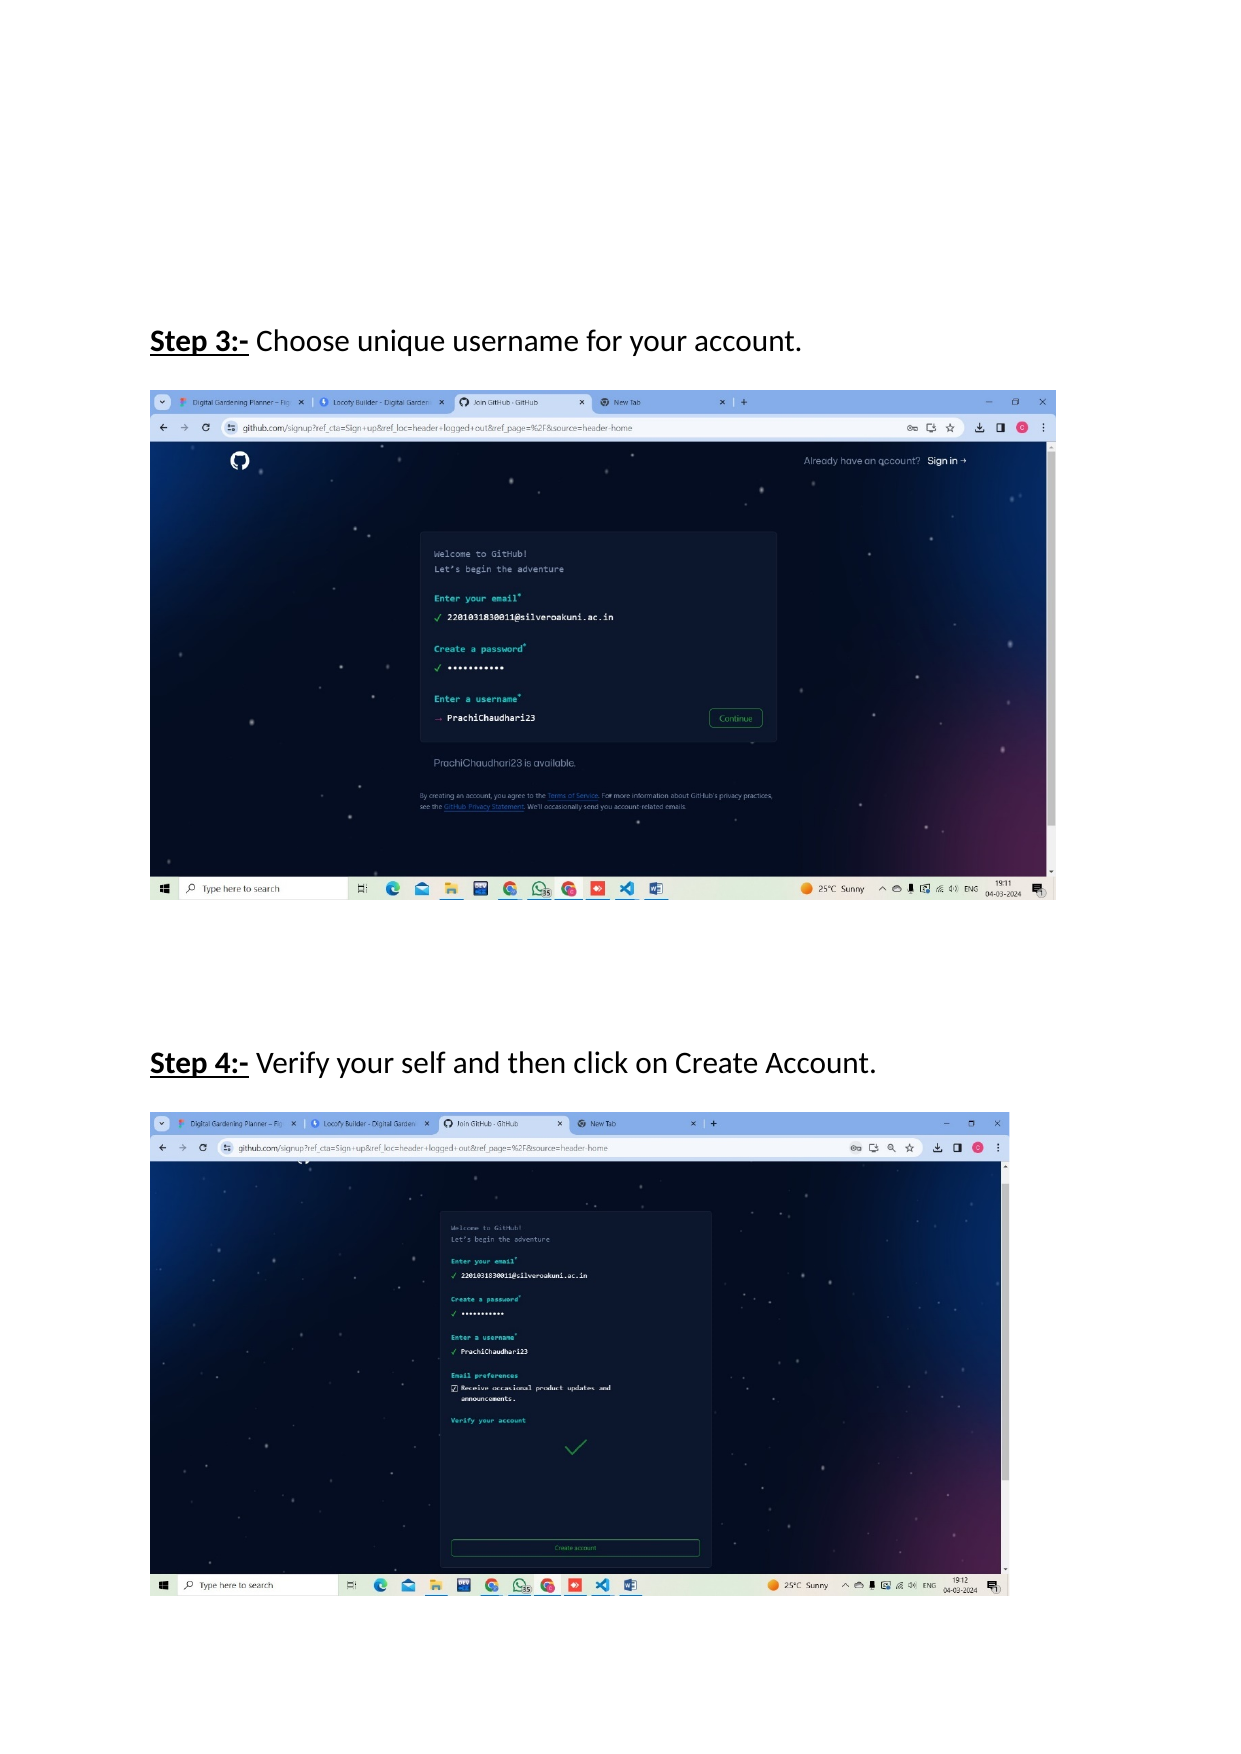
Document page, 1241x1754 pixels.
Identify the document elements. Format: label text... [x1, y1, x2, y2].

text Step 4:- Verify your self and then click on Create Account. [150, 1043, 1090, 1081]
picture [150, 1112, 1010, 1596]
picture [150, 390, 1056, 900]
text Step 3:- Choose unique username for your account. [150, 321, 1090, 359]
